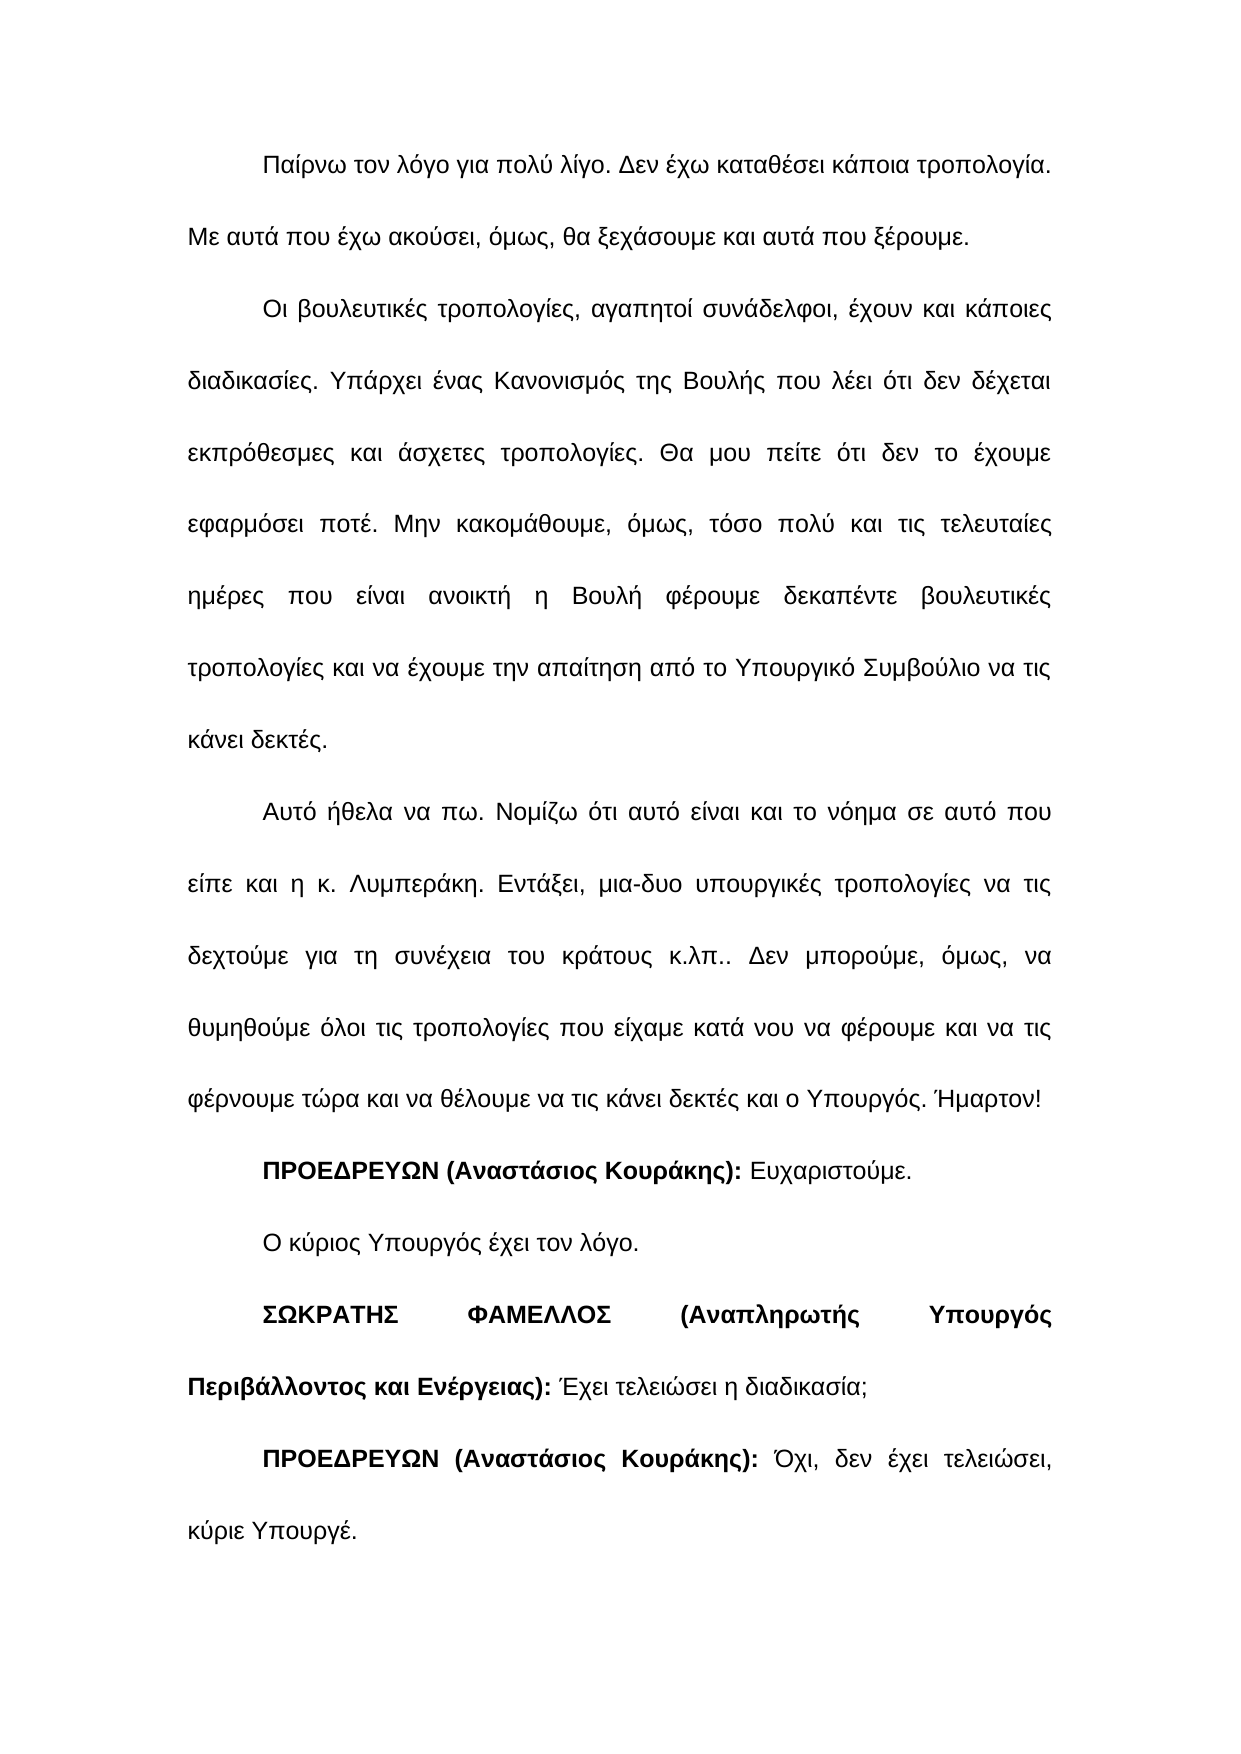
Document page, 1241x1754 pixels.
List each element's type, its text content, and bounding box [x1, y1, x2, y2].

text Οι βουλευτικές τροπολογίες, αγαπητοί συνάδελφοι, έχουν και κάποιες διαδικασίες. Υπάρχει ένας Κανονισμός της Βουλής που λέει ότι δεν δέχεται εκπρόθεσμες και άσχετες τροπολογίες. Θα μου πείτε ότι δεν το έχουμε εφαρμόσει ποτέ. Μην κακομάθουμε, όμως, τόσο πολύ και τις τελευταίες ημέρες που είναι ανοικτή η Βουλή φέρουμε δεκαπέντε βουλευτικές τροπολογίες και να έχουμε την απαίτηση από το Υπουργικό Συμβούλιο να τις κάνει δεκτές. [187, 294, 1053, 754]
text ΠΡΟΕΔΡΕΥΩΝ (Αναστάσιος Κουράκης): Ευχαριστούμε. [187, 1156, 1053, 1185]
text ΠΡΟΕΔΡΕΥΩΝ (Αναστάσιος Κουράκης): Όχι, δεν έχει τελειώσει, κύριε Υπουργέ. [187, 1444, 1053, 1544]
text Παίρνω τον λόγο για πολύ λίγο. Δεν έχω καταθέσει κάποια τροπολογία. Με αυτά που έχω ακούσει, όμως, θα ξεχάσουμε και αυτά που ξέρουμε. [187, 150, 1053, 251]
text Ο κύριος Υπουργός έχει τον λόγο. [187, 1228, 1053, 1257]
text ΣΩΚΡΑΤΗΣ ΦΑΜΕΛΛΟΣ (Αναπληρωτής Υπουργός Περιβάλλοντος και Ενέργειας): Έχει τελειώσει η διαδικασία; [187, 1300, 1053, 1401]
text Αυτό ήθελα να πω. Νομίζω ότι αυτό είναι και το νόημα σε αυτό που είπε και η κ. Λυμπεράκη. Εντάξει, μια-δυο υπουργικές τροπολογίες να τις δεχτούμε για τη συνέχεια του κράτους κ.λπ.. Δεν μπορούμε, όμως, να θυμηθούμε όλοι τις τροπολογίες που είχαμε κατά νου να φέρουμε και να τις φέρνουμε τώρα και να θέλουμε να τις κάνει δεκτές και ο Υπουργός. Ήμαρτον! [187, 797, 1053, 1113]
